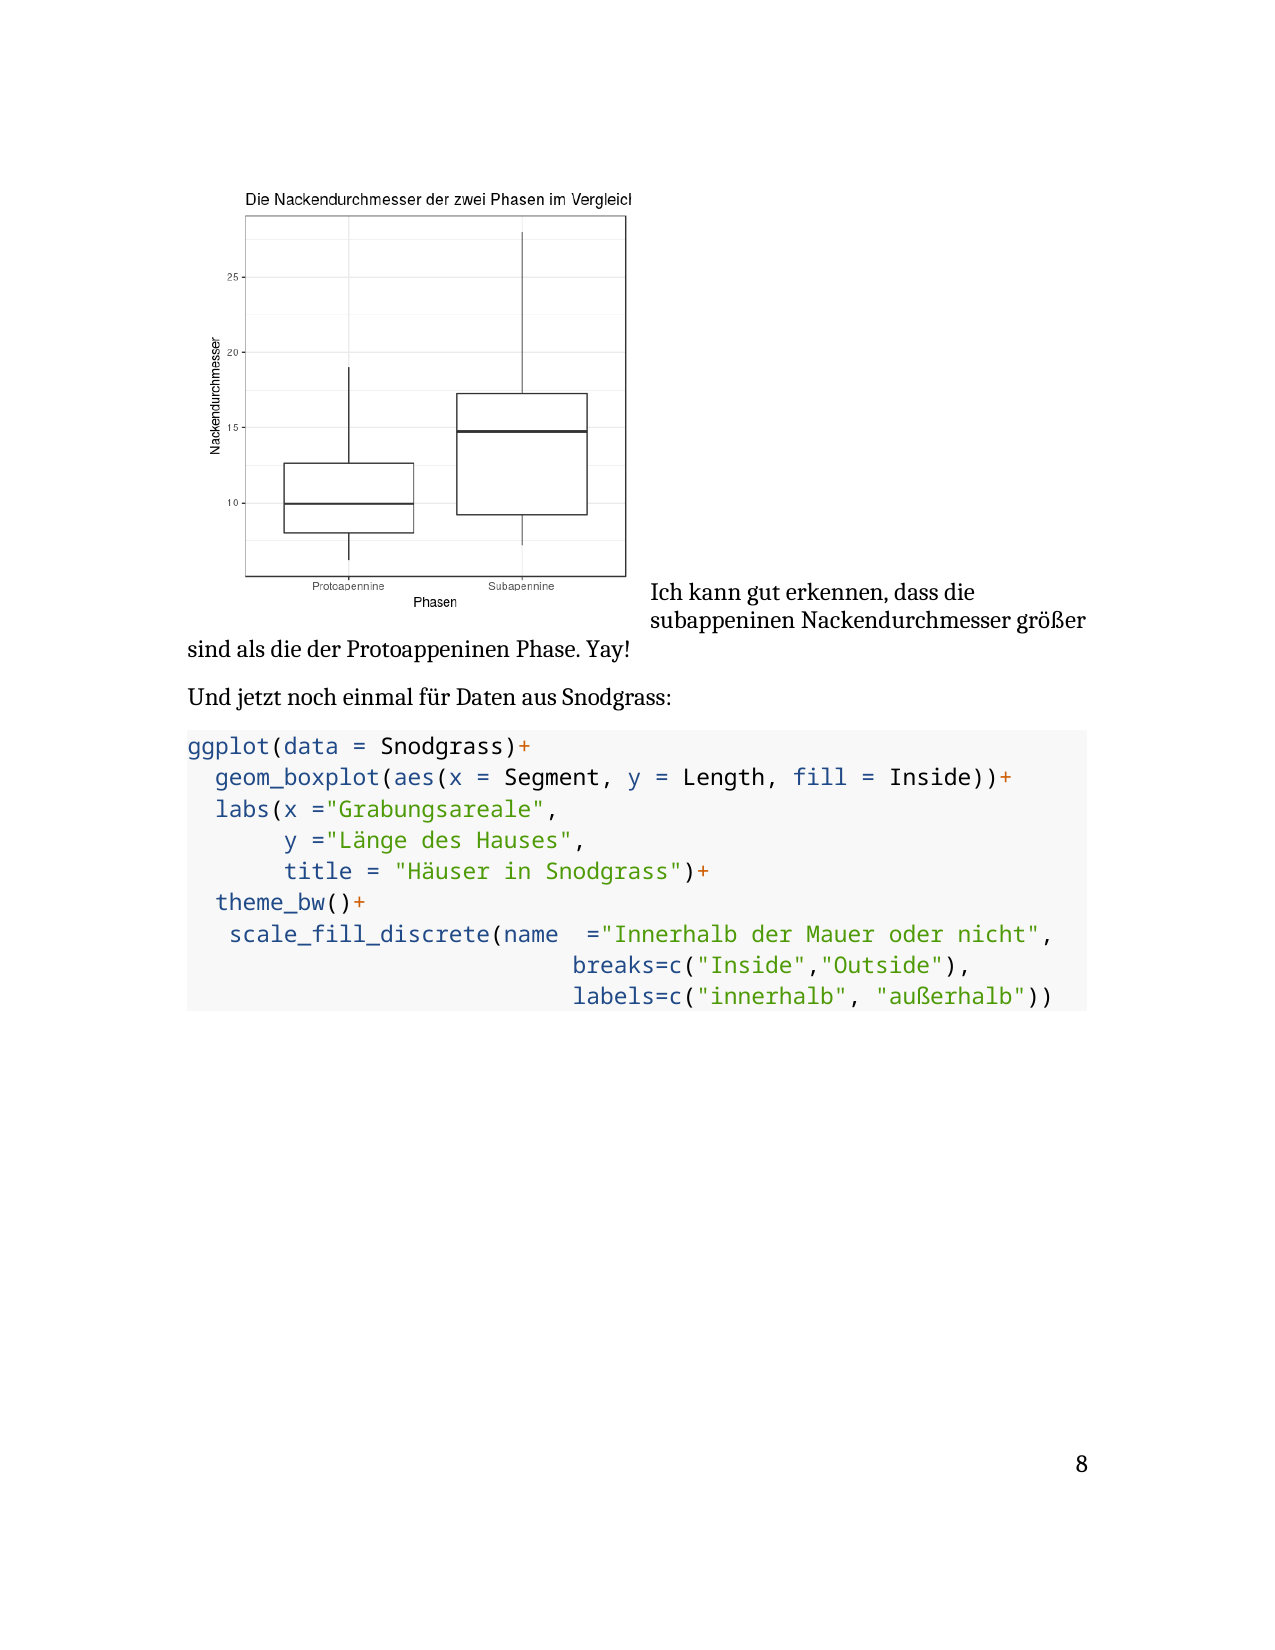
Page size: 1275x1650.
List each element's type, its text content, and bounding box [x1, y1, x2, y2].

text ggplot(data = Snodgrass)+ geom_boxplot(aes(x = Segment, y = Length, fill = Inside))+ labs(x ="Grabungsareale", y ="Länge des Hauses", title = "Häuser in Snodgrass")+ theme_bw()+ scale_fill_discrete(name ="Innerhalb der Mauer oder nicht", breaks=c("Inside","Outside"), labels=c("innerhalb", "außerhalb")) [187, 730, 1087, 1011]
picture [203, 187, 632, 616]
text Und jetzt noch einmal für Daten aus Snodgrass: [187, 682, 1087, 711]
text Ich kann gut erkennen, dass die subappeninen Nackendurchmesser größer sind als die der Protoappeninen Phase. Yay! [187, 577, 1087, 664]
